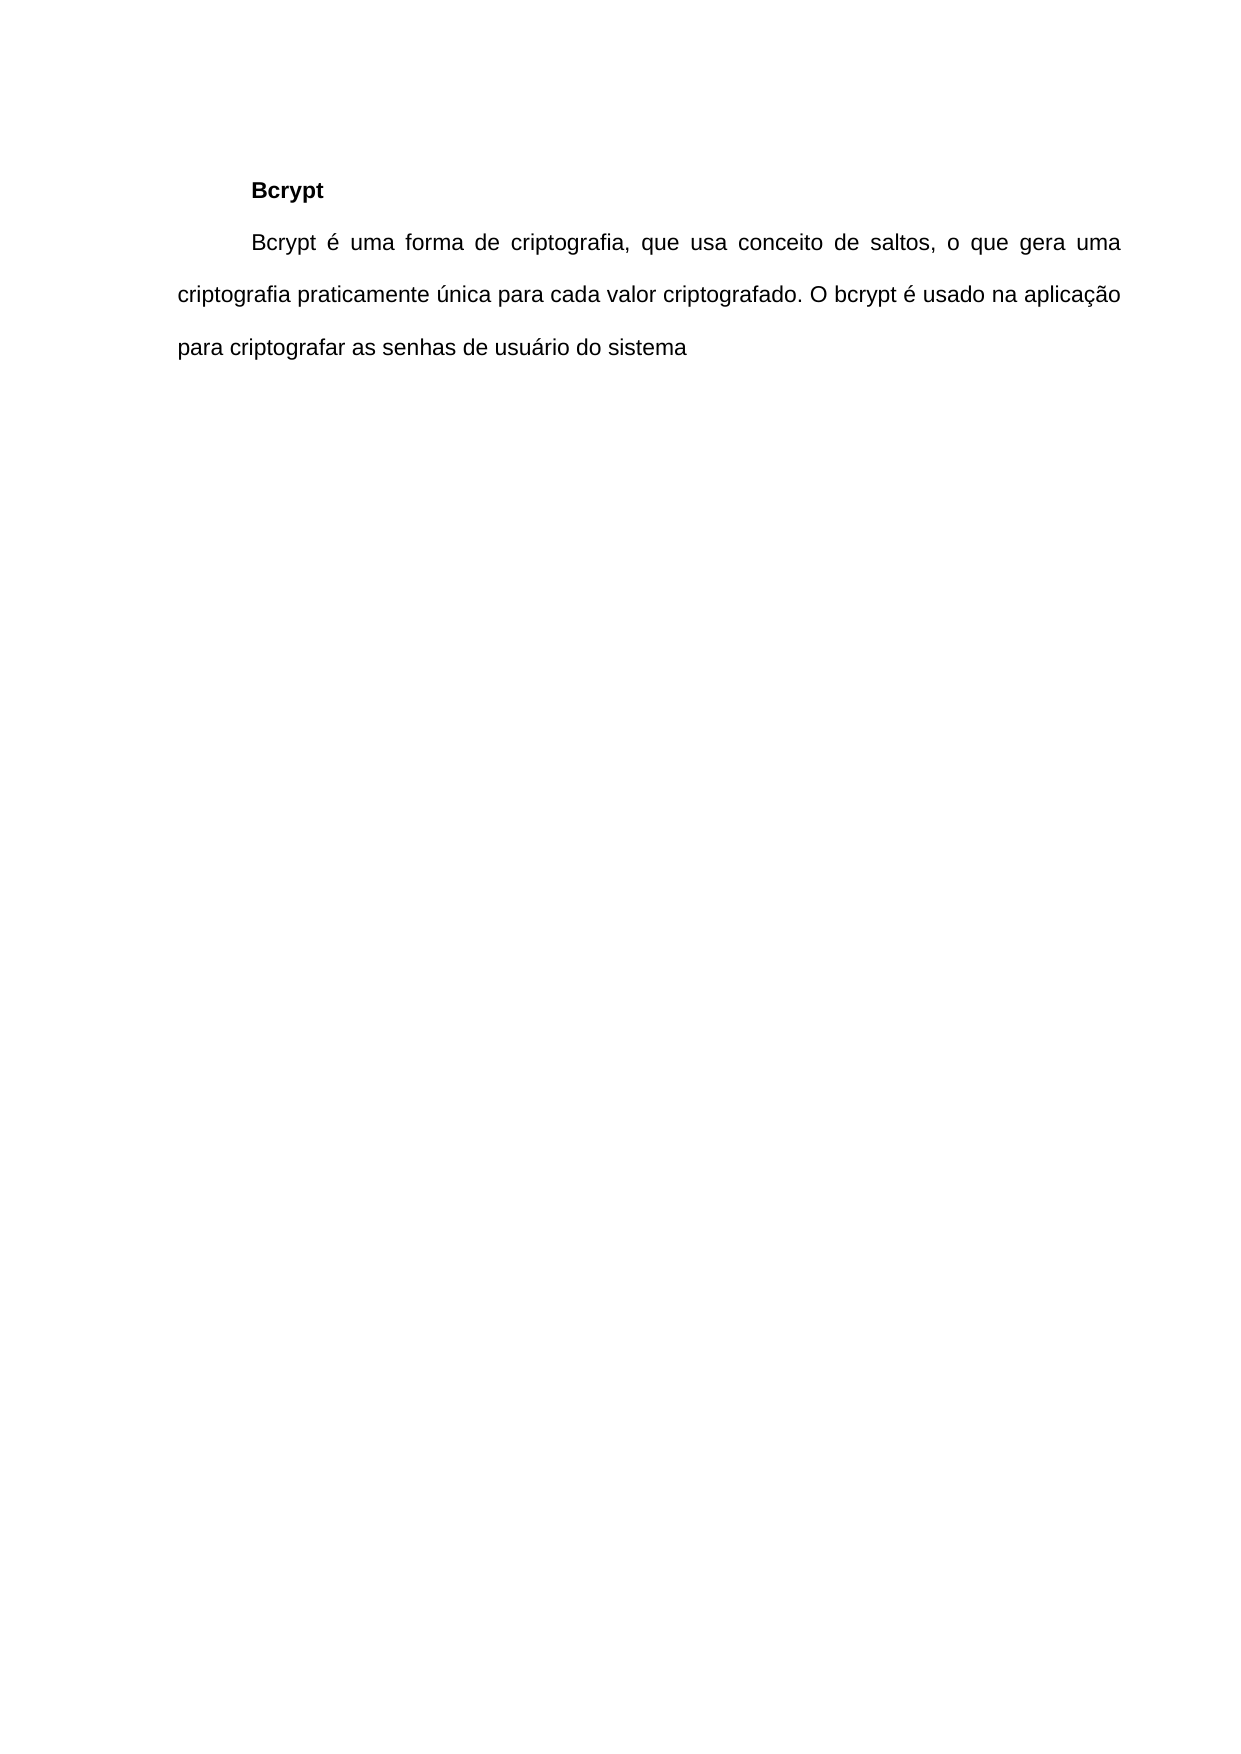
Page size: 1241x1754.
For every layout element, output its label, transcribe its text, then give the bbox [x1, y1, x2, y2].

subtitle Bcrypt [177, 177, 1122, 203]
